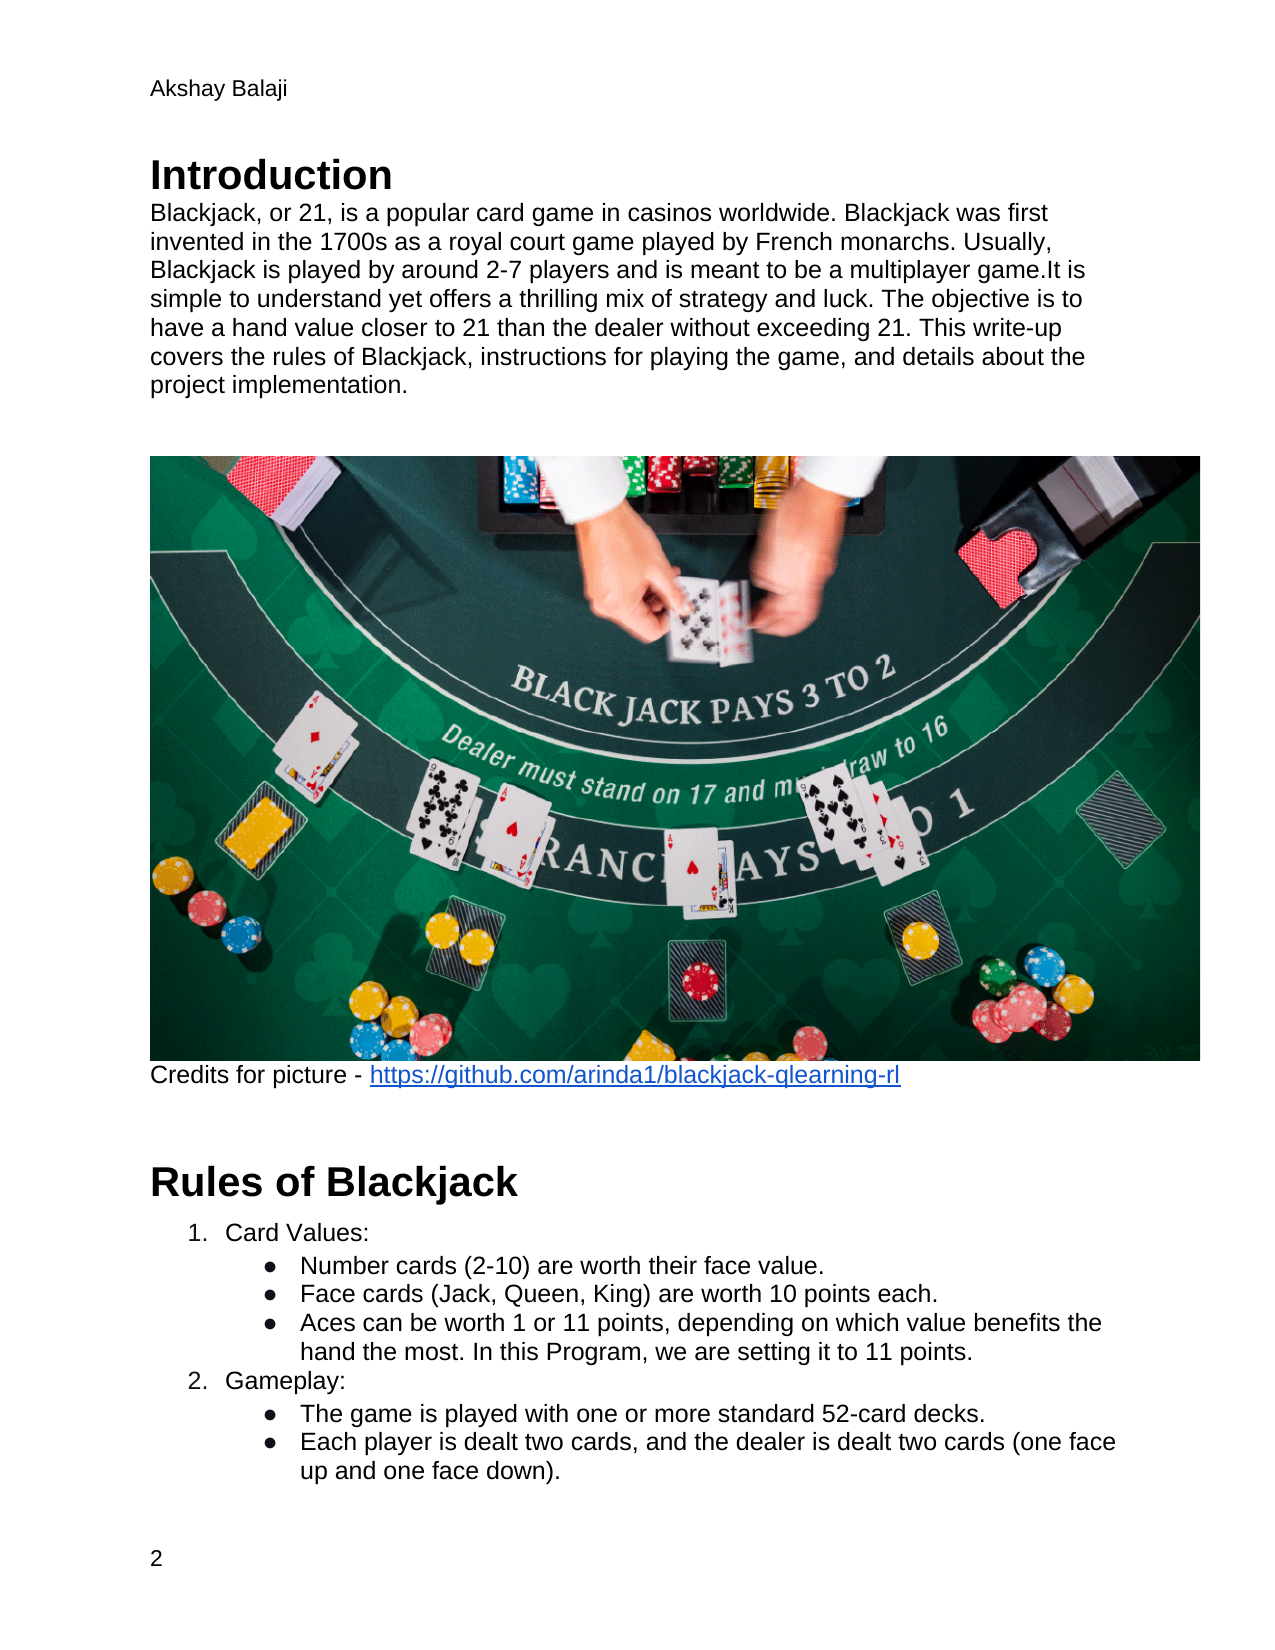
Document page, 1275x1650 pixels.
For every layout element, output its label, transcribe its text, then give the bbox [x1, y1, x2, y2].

list Aces can be worth 1 or 11 points, depending on which value benefits the hand the most. In this Program, we are setting it to 11 points. [262, 1308, 1125, 1366]
picture [512, 475, 522, 497]
subtitle Introduction [150, 150, 1125, 198]
picture [510, 456, 516, 475]
list Each player is dealt two cards, and the dealer is dealt two cards (one face up and one face down). [262, 1427, 1125, 1485]
list Number cards (2-10) are worth their face value. [262, 1251, 1125, 1279]
list The game is played with one or more standard 52-card decks. [262, 1399, 1125, 1427]
picture [150, 456, 1200, 1061]
picture [369, 1053, 380, 1061]
text Credits for picture - https://github.com/arinda1/blackjack-qlearning-rl [150, 1061, 1125, 1116]
text Blackjack, or 21, is a popular card game in casinos worldwide. Blackjack was first invented in the 1700s as a royal court game played by French monarchs. Usually, Blackjack is played by around 2-7 players and is meant to be a multiplayer game.It is simple to understand yet offers a thrilling mix of strategy and luck. The objective is to have a hand value closer to 21 than the dealer without exceeding 21. This write-up covers the rules of Blackjack, instructions for playing the game, and details about the project implementation. [150, 198, 1125, 399]
list Gameplay: [187, 1366, 1125, 1394]
picture [381, 1041, 388, 1051]
list Face cards (Jack, Queen, King) are worth 10 points each. [262, 1279, 1125, 1308]
list Card Values: [187, 1218, 1125, 1246]
subtitle Rules of Blackjack [150, 1157, 1125, 1205]
picture [518, 460, 526, 472]
